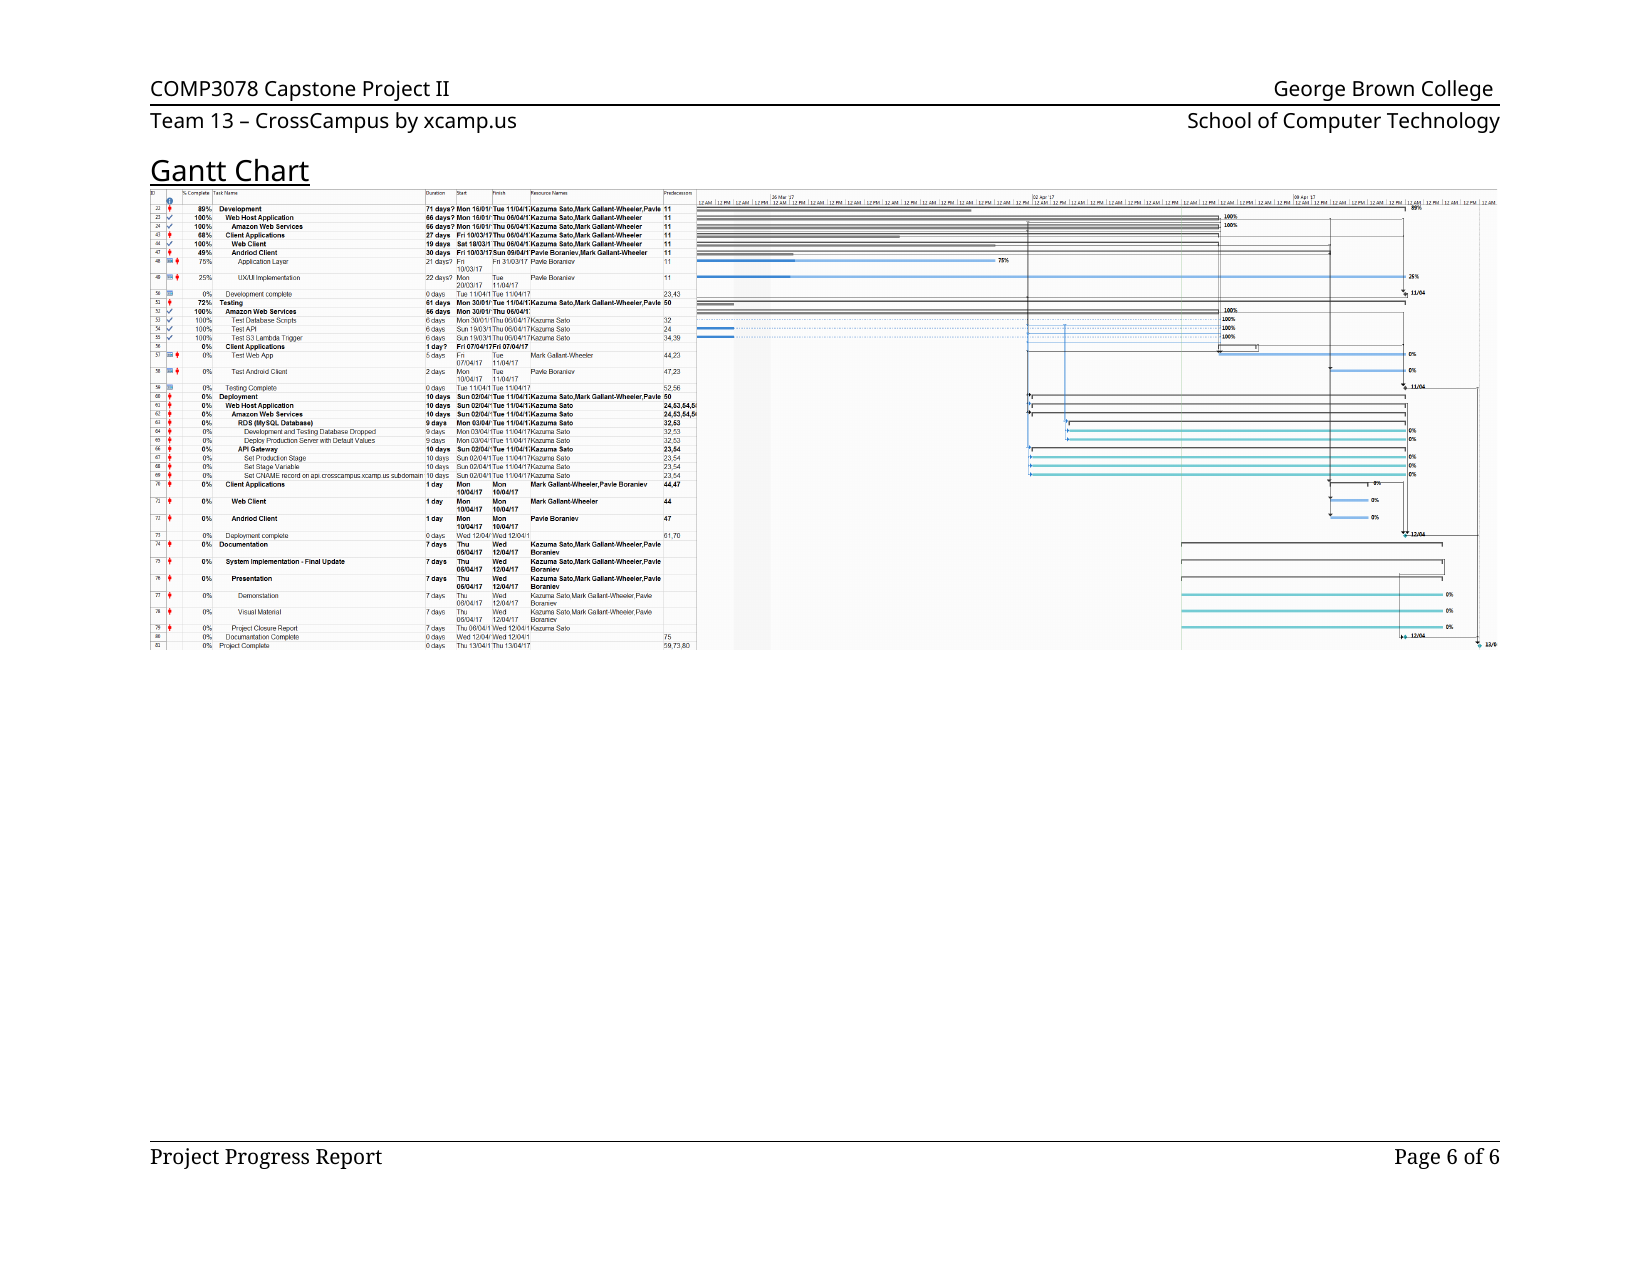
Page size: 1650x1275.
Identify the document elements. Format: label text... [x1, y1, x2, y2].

picture [150, 189, 1498, 650]
text Gantt Chart [150, 150, 1500, 190]
